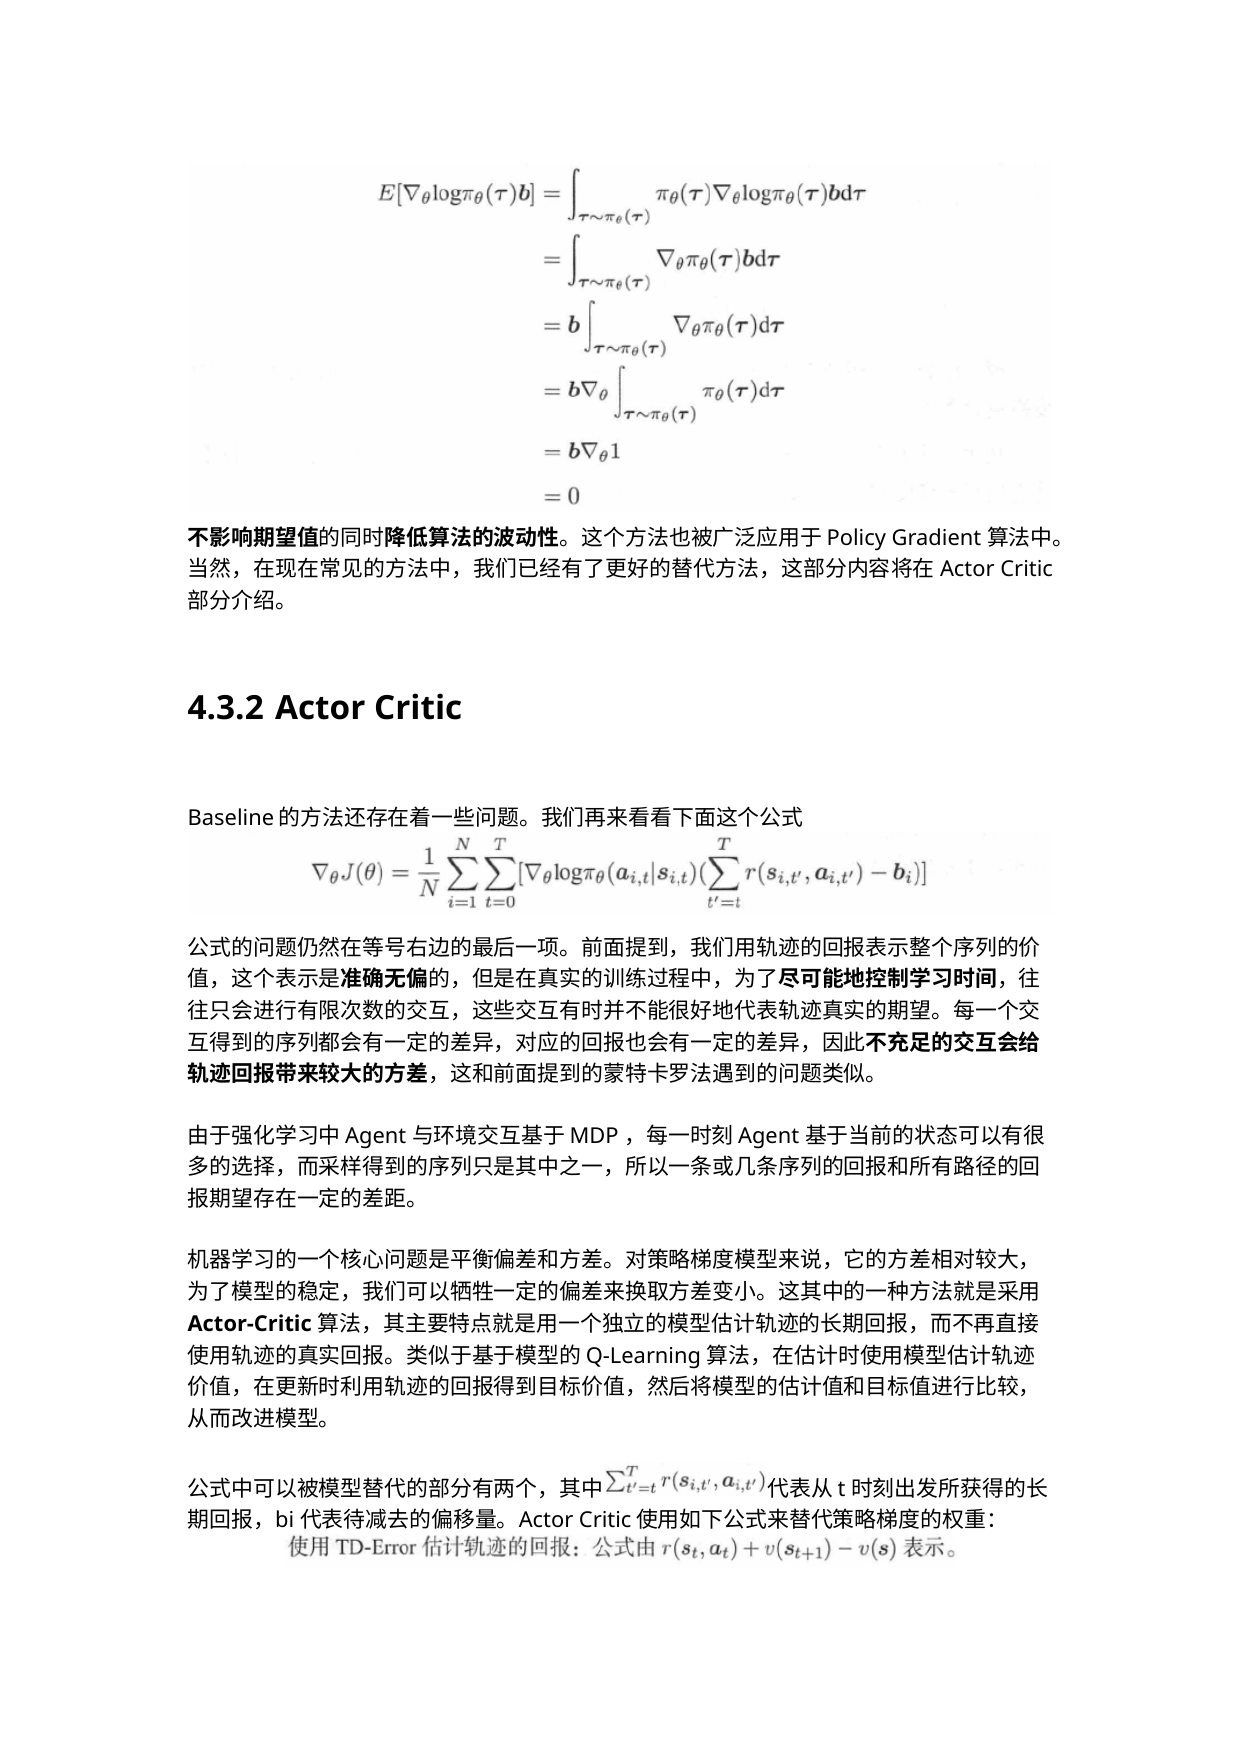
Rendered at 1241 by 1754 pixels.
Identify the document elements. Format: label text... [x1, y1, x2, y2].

text 不影响期望值的同时降低算法的波动性。这个方法也被广泛应用于Policy Gradient 算法中。当然，在现在常见的方法中，我们已经有了更好的替代方法，这部分内容将在Actor Critic 部分介绍。 [187, 519, 1053, 615]
text 公式的问题仍然在等号右边的最后一项。前面提到，我们用轨迹的回报表示整个序列的价值，这个表示是准确无偏的，但是在真实的训练过程中，为了尽可能地控制学习时间，往往只会进行有限次数的交互，这些交互有时并不能很好地代表轨迹真实的期望。每一个交互得到的序列都会有一定的差异，对应的回报也会有一定的差异，因此不充足的交互会给轨迹回报带来较大的方差，这和前面提到的蒙特卡罗法遇到的问题类似。 [187, 929, 1053, 1088]
text 由于强化学习中Agent 与环境交互基于MDP ，每一时刻Agent 基于当前的状态可以有很多的选择，而采样得到的序列只是其中之一，所以一条或几条序列的回报和所有路径的回报期望存在一定的差距。 [187, 1118, 1053, 1213]
text 公式中可以被模型替代的部分有两个，其中代表从t 时刻出发所获得的长期回报，bi 代表待减去的偏移量。Actor Critic使用如下公式来替代策略梯度的权重： [187, 1462, 1053, 1534]
picture [187, 162, 1053, 511]
text 机器学习的一个核心问题是平衡偏差和方差。对策略梯度模型来说，它的方差相对较大，为了模型的稳定，我们可以牺牲一定的偏差来换取方差变小。这其中的一种方法就是采用Actor-Critic 算法，其主要特点就是用一个独立的模型估计轨迹的长期回报，而不再直接使用轨迹的真实回报。类似于基于模型的Q-Learning 算法，在估计时使用模型估计轨迹价值，在更新时利用轨迹的回报得到目标价值，然后将模型的估计值和目标值进行比较，从而改进模型。 [187, 1242, 1053, 1433]
picture [187, 832, 1053, 916]
text Baseline的方法还存在着一些问题。我们再来看看下面这个公式 [187, 799, 1053, 832]
picture [283, 1534, 958, 1567]
picture [603, 1462, 768, 1496]
subtitle Actor Critic [187, 674, 1053, 739]
